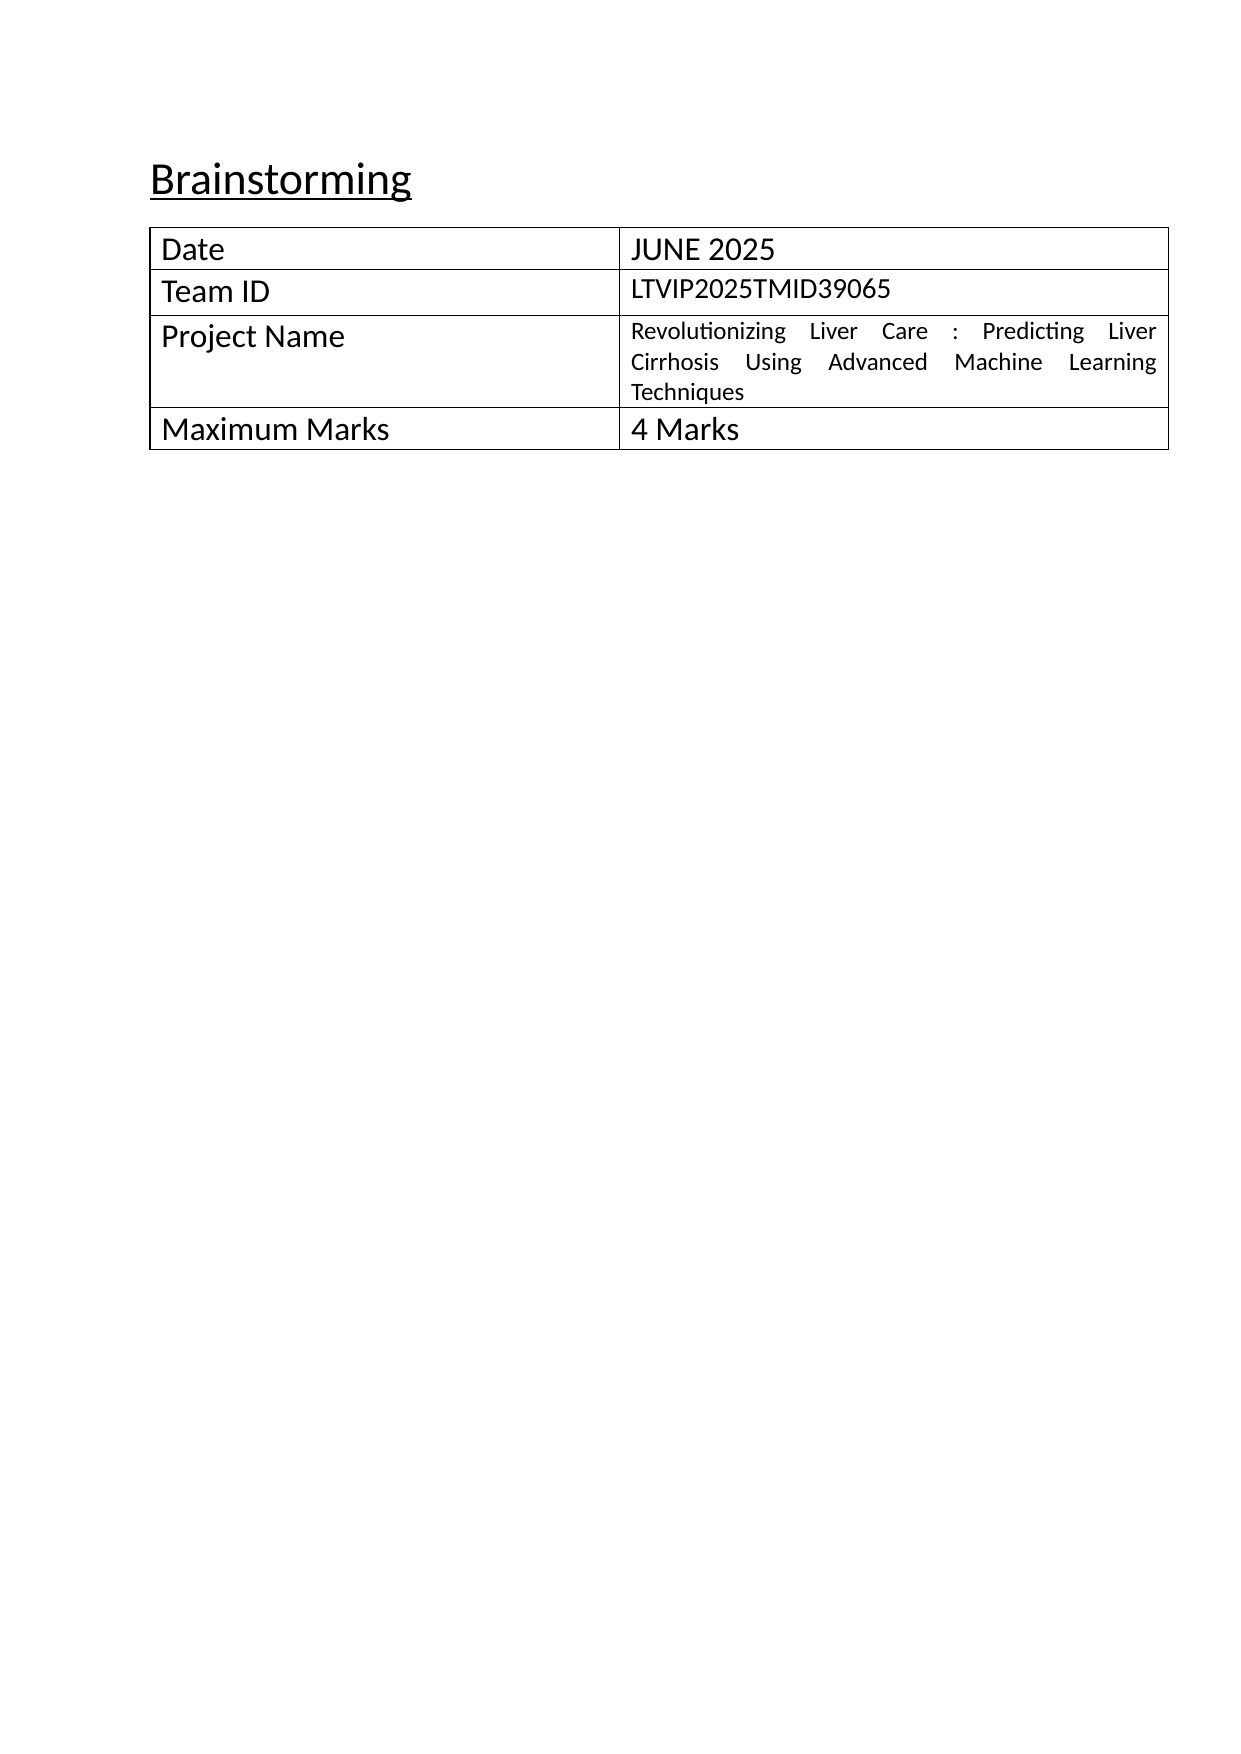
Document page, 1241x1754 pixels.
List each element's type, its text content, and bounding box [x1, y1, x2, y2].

table_header JUNE 2025 [620, 228, 1168, 269]
table_cell Revolutionizing Liver Care : Predicting Liver Cirrhosis Using Advanced Machine Learning Techniques [620, 316, 1168, 407]
table_cell Team ID [151, 270, 619, 314]
table_cell Maximum Marks [151, 408, 619, 449]
table_header Date [151, 228, 619, 269]
table_cell Project Name [151, 316, 619, 407]
table_cell LTVIP2025TMID39065 [620, 270, 1168, 314]
table_cell 4 Marks [620, 408, 1168, 449]
text Brainstorming [150, 150, 1090, 206]
